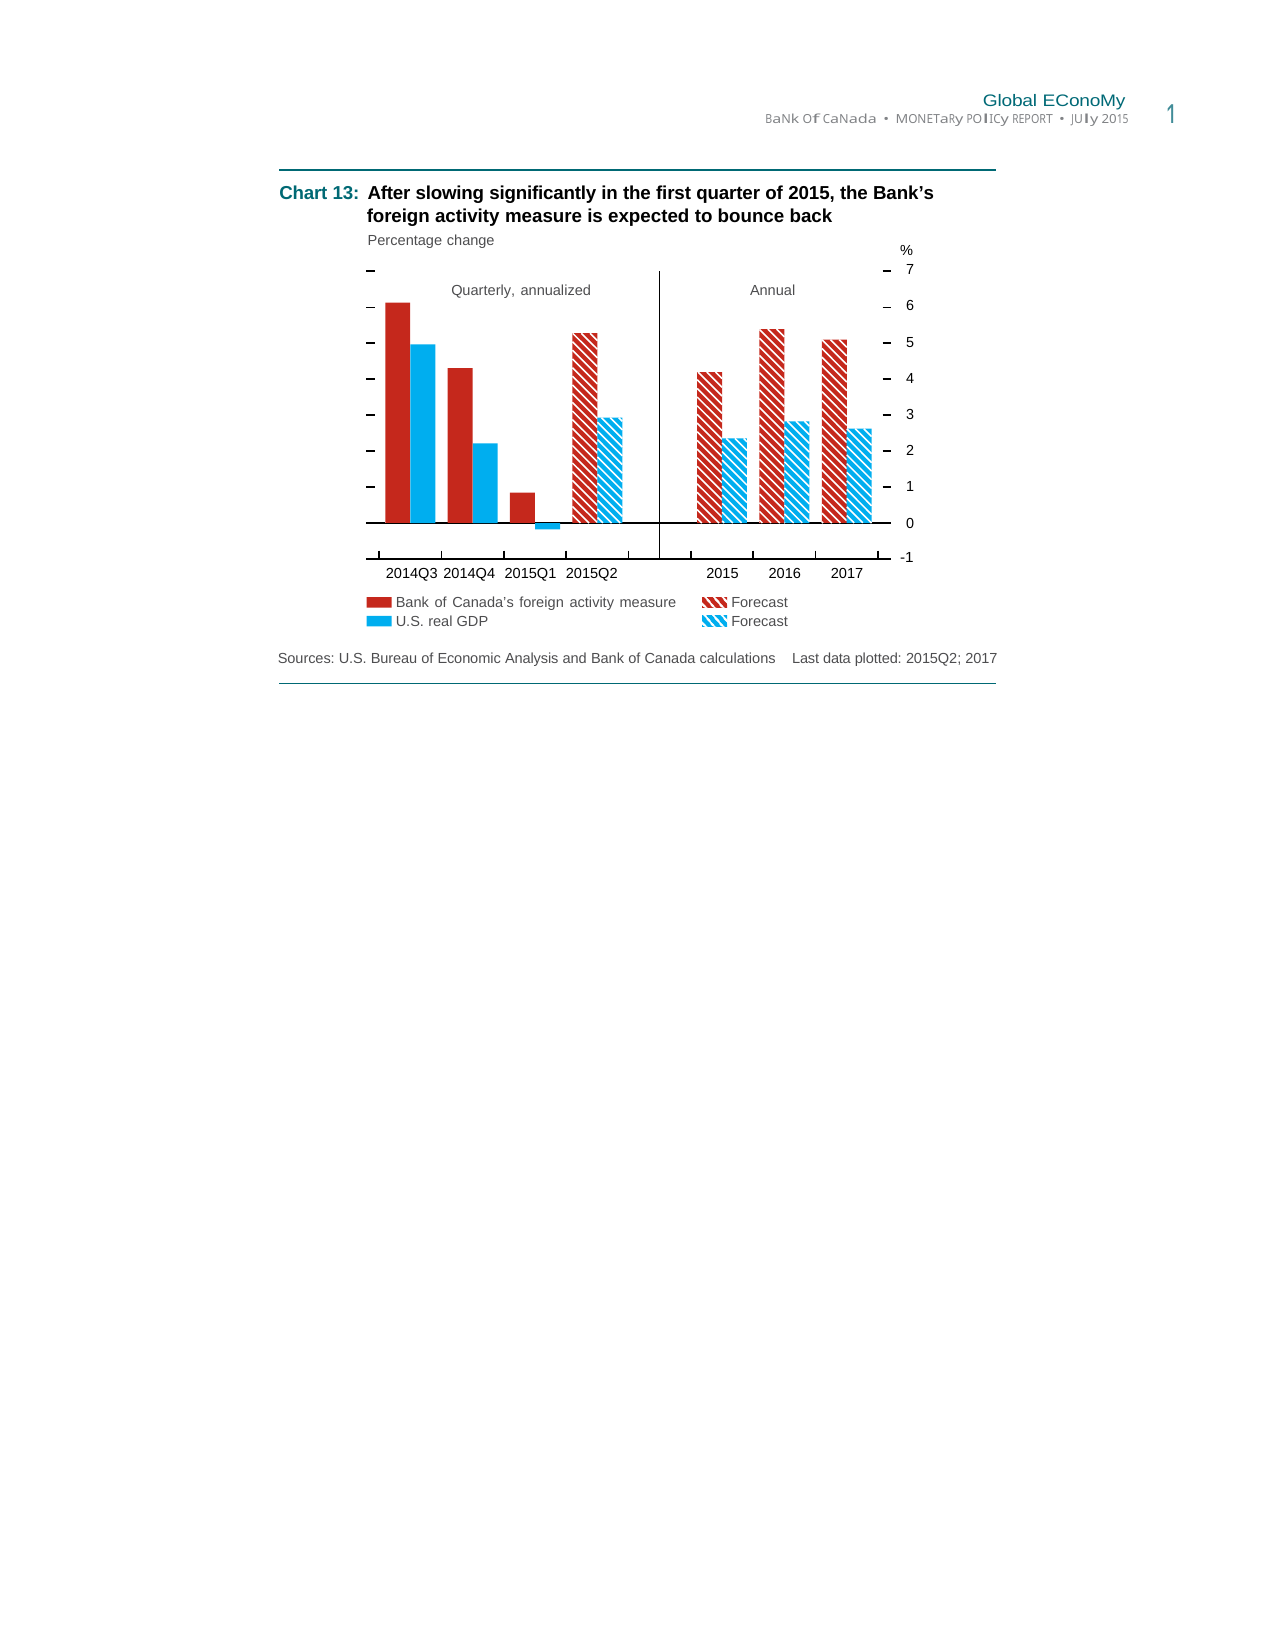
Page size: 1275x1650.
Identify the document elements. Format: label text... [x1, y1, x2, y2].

text 1 [75, 478, 914, 495]
picture [702, 597, 728, 608]
text Global EConoMy [75, 92, 1125, 110]
text Sources: U.S. Bureau of Economic Analysis and Bank of Canada calculations Last data plotted: 2015Q2; 2017 [81, 650, 1194, 667]
text 4 [75, 369, 914, 386]
text Forecast Forecast [731, 594, 843, 629]
text 3 [75, 406, 914, 422]
text -1 [898, 551, 916, 566]
text 7 [75, 261, 914, 278]
text 2 [75, 442, 914, 459]
text BaNk Of CaNada • MONETaRy POlICy REPORT • JUly 2015 [765, 110, 1194, 126]
text Bank of Canada’s foreign activity measure [396, 594, 678, 611]
text 2015 2016 2017 [682, 566, 887, 581]
text 0 [75, 514, 914, 531]
text U.S. real GDP [396, 613, 678, 629]
text 6 [75, 297, 914, 314]
text 5 [75, 333, 914, 350]
text Percentage change % [86, 231, 1194, 259]
text 2014Q3 2014Q4 2015Q1 2015Q2 [386, 564, 678, 581]
text Chart 13: After slowing significantly in the first quarter of 2015, the Bank’s foreign activity measure is expected to bounce back [279, 182, 990, 226]
